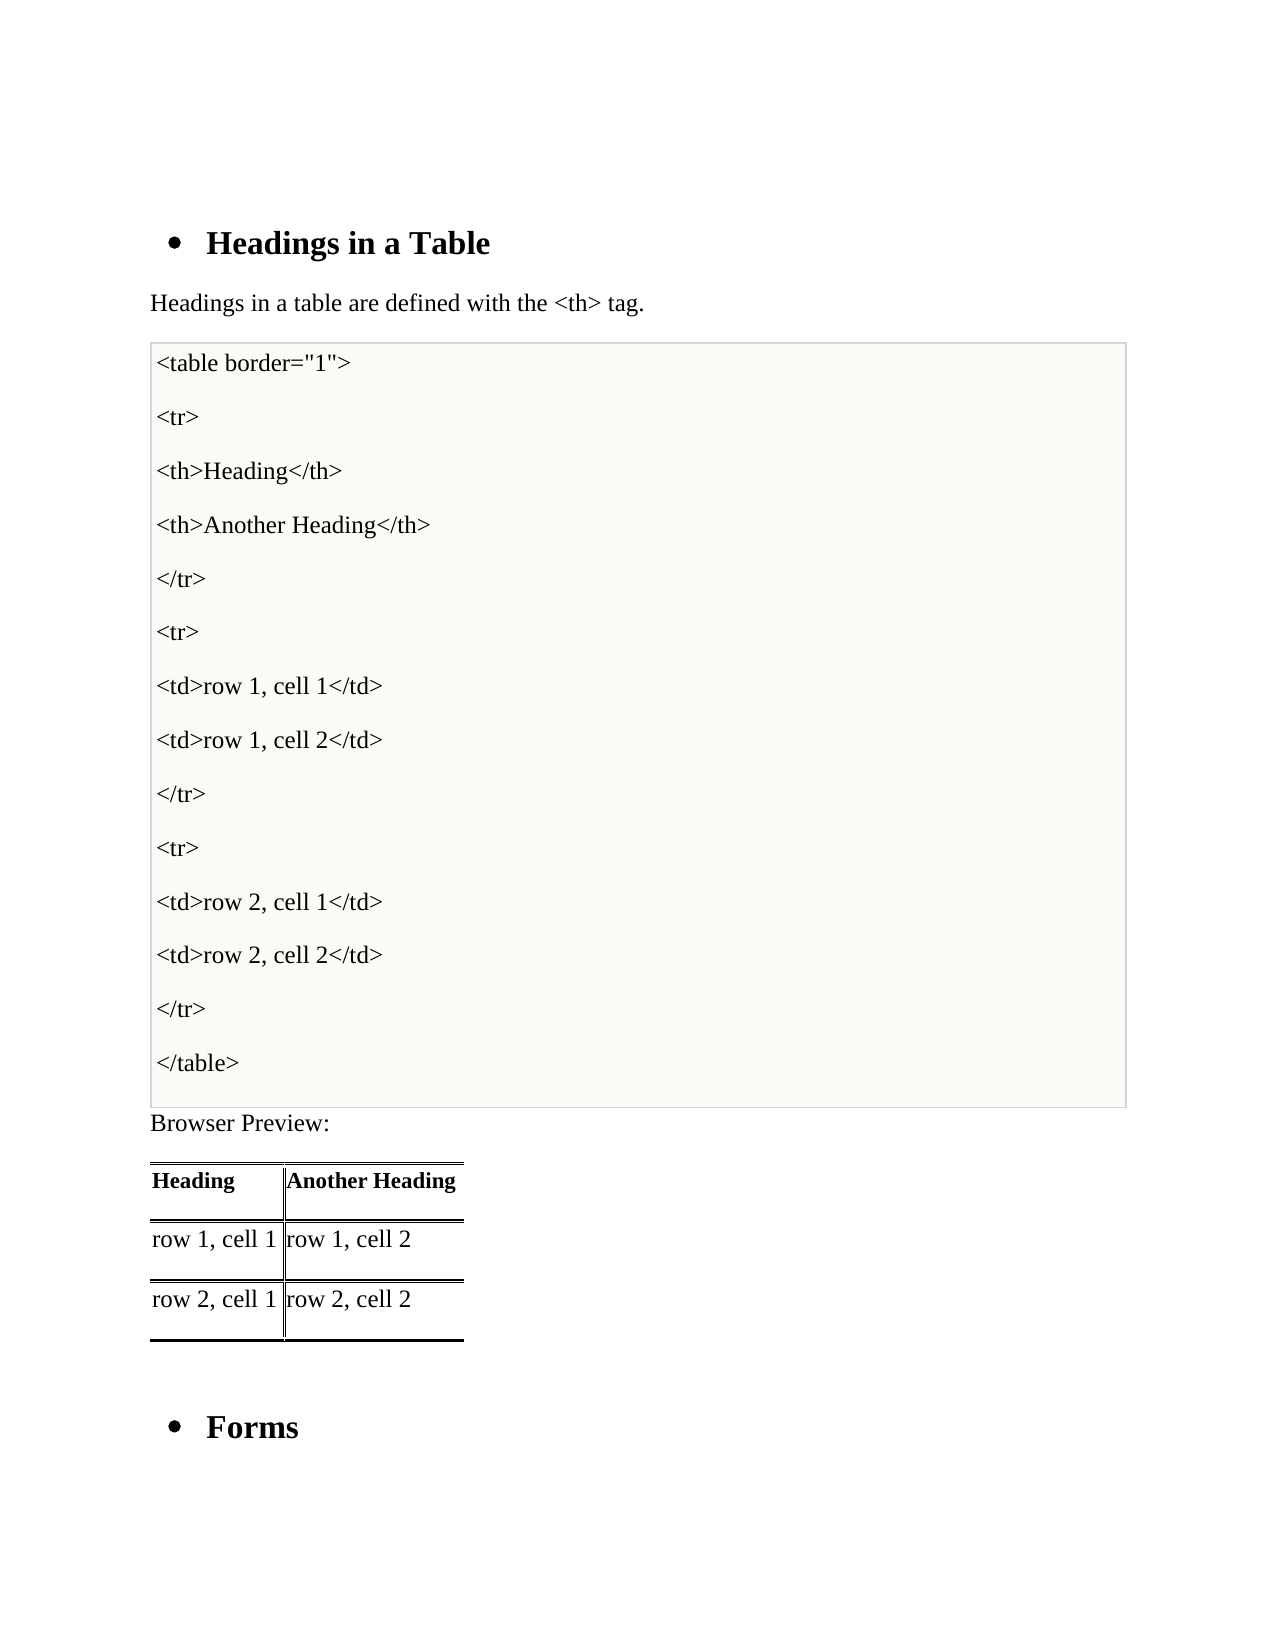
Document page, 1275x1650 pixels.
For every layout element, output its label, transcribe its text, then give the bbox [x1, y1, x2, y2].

table_header Heading [150, 1165, 284, 1219]
table_cell row 1, cell 1 [150, 1223, 283, 1279]
list Forms [169, 1407, 1125, 1445]
table_cell row 1, cell 2 [286, 1223, 463, 1279]
table_cell row 2, cell 1 [150, 1283, 284, 1339]
text Browser Preview: [150, 1108, 1125, 1137]
table_cell row 2, cell 2 [285, 1283, 463, 1339]
list Headings in a Table [169, 223, 1125, 262]
table_header <table border="1"> <tr> <th>Heading</th> <th>Another Heading</th> </tr> <tr> <td>row 1, cell 1</td> <td>row 1, cell 2</td> </tr> <tr> <td>row 2, cell 1</td> <td>row 2, cell 2</td> </tr> </table> [152, 344, 1125, 1106]
table_header Another Heading [285, 1165, 463, 1219]
text Headings in a table are defined with the <th> tag. [150, 288, 1125, 317]
